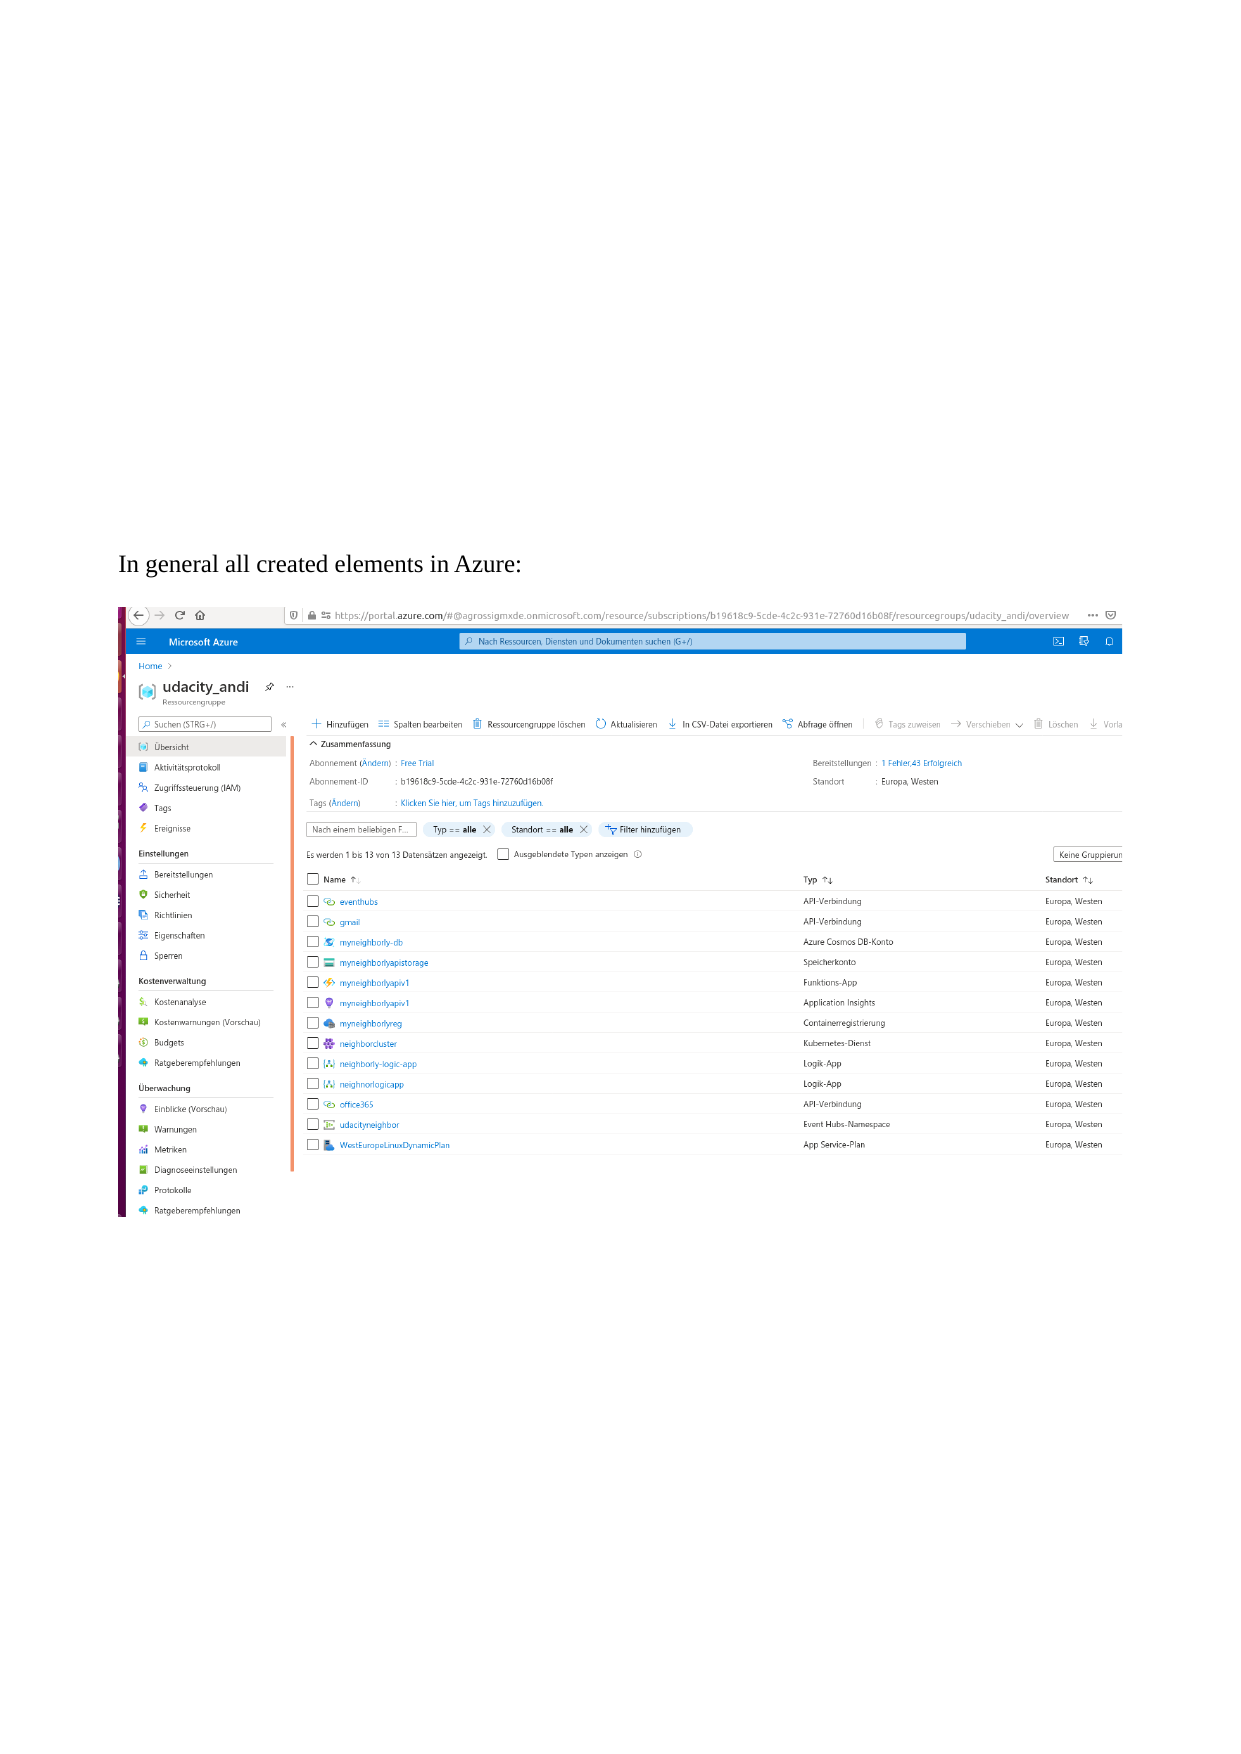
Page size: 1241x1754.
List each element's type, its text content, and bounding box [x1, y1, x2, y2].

picture [118, 607, 1123, 1217]
text In general all created elements in Azure: [118, 549, 1122, 578]
